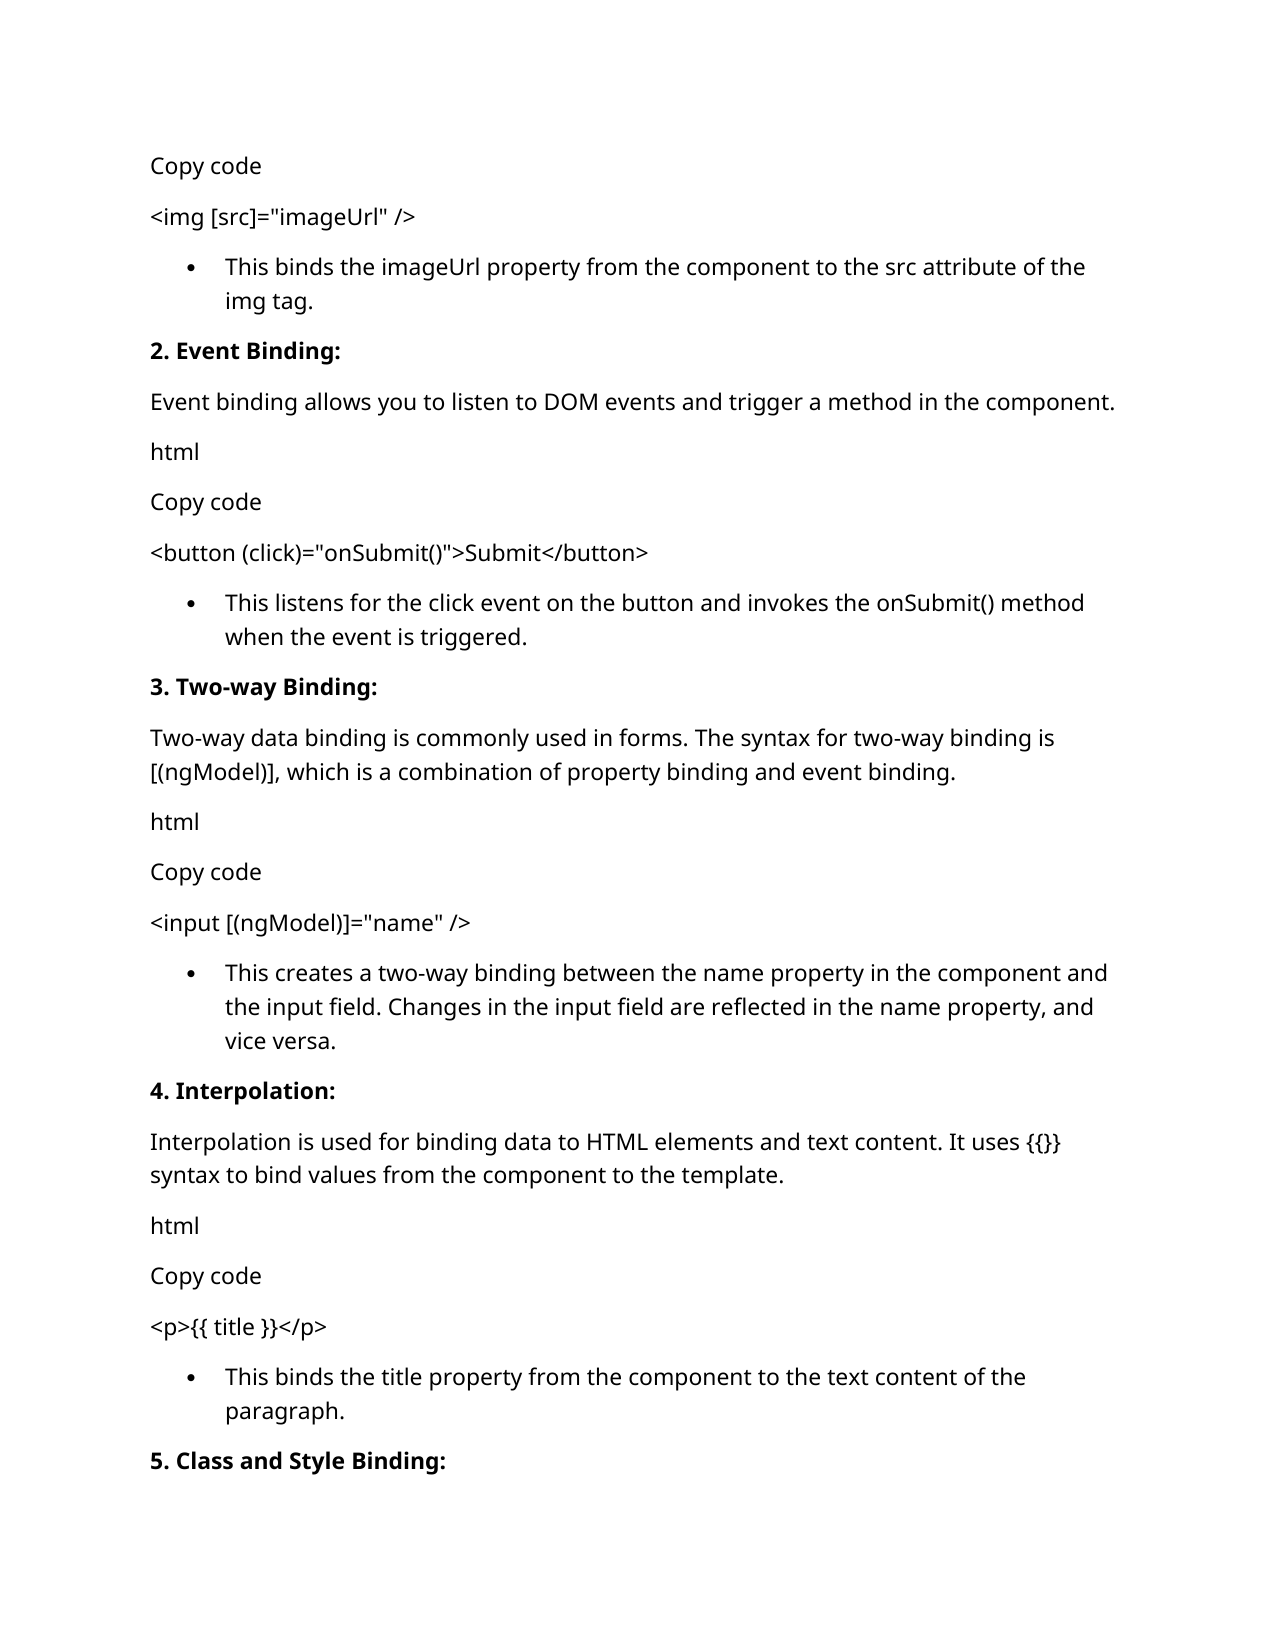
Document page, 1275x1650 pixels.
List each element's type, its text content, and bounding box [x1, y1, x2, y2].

list This binds the imageUrl property from the component to the src attribute of the img tag. [187, 251, 1125, 316]
list This creates a two-way binding between the name property in the component and the input field. Changes in the input field are reflected in the name property, and vice versa. [187, 957, 1125, 1056]
text html [150, 1209, 1125, 1241]
text Copy code [150, 150, 1125, 181]
text 3. Two-way Binding: [150, 671, 1125, 702]
text html [150, 806, 1125, 837]
text Event binding allows you to listen to DOM events and trigger a method in the component. [150, 385, 1125, 417]
text 5. Class and Style Binding: [150, 1445, 1125, 1476]
text Two-way data binding is commonly used in forms. The syntax for two-way binding is [(ngModel)], which is a combination of property binding and event binding. [150, 722, 1125, 787]
list This binds the title property from the component to the text content of the paragraph. [187, 1361, 1125, 1426]
text <input [(ngModel)]="name" /> [150, 907, 1125, 938]
text Copy code [150, 486, 1125, 517]
text 2. Event Binding: [150, 335, 1125, 366]
text <img [src]="imageUrl" /> [150, 200, 1125, 232]
text Copy code [150, 856, 1125, 887]
text <p>{{ title }}</p> [150, 1310, 1125, 1342]
text Copy code [150, 1260, 1125, 1291]
text 4. Interpolation: [150, 1075, 1125, 1106]
list This listens for the click event on the button and invokes the onSubmit() method when the event is triggered. [187, 587, 1125, 652]
text Interpolation is used for binding data to HTML elements and text content. It uses {{}} syntax to bind values from the component to the template. [150, 1125, 1125, 1190]
text <button (click)="onSubmit()">Submit</button> [150, 537, 1125, 568]
text html [150, 436, 1125, 467]
